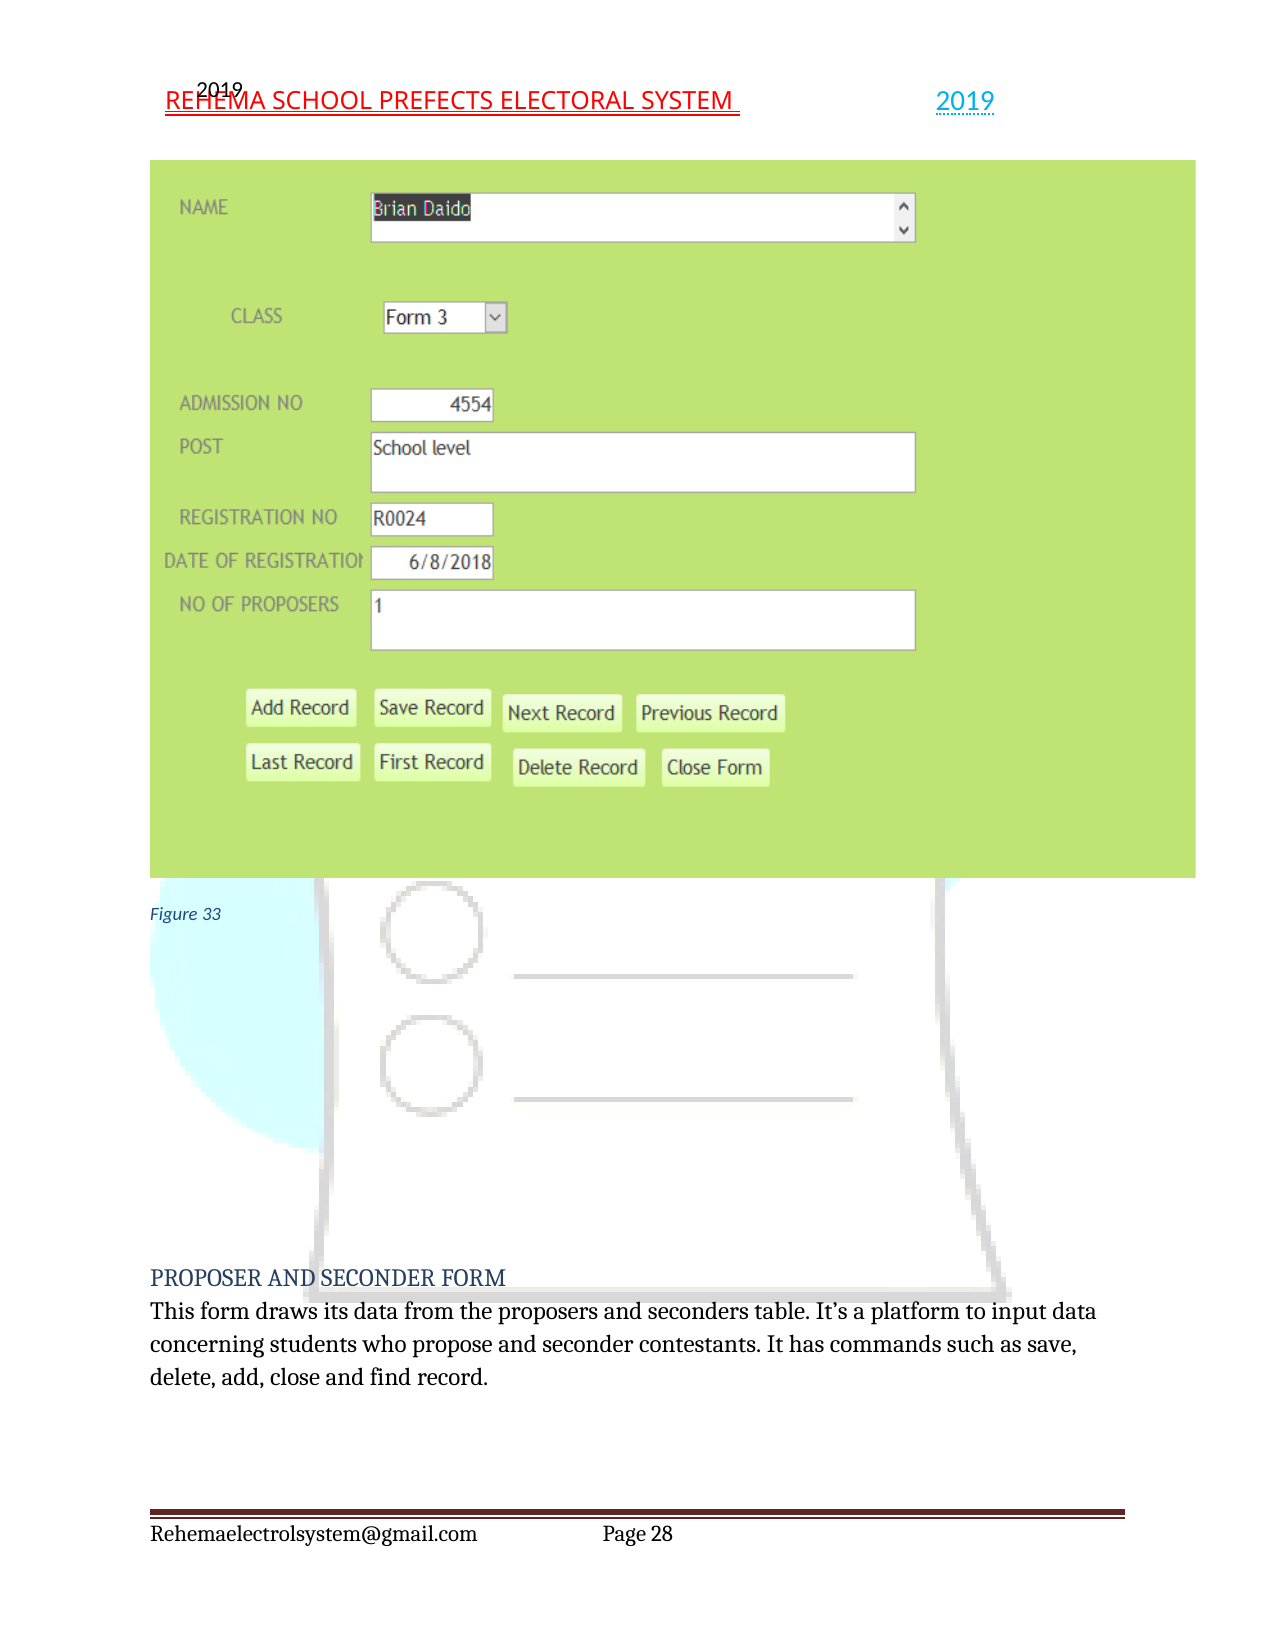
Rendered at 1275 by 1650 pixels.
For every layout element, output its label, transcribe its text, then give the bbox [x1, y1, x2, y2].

subtitle PROPOSER AND SECONDER FORM [150, 1264, 1125, 1293]
picture [150, 160, 1196, 878]
text This form draws its data from the proposers and seconders table. It’s a platform to input data concerning students who propose and seconder contestants. It has commands such as save, delete, add, close and find record. [150, 1297, 1125, 1392]
text Figure 33 [150, 902, 1125, 925]
